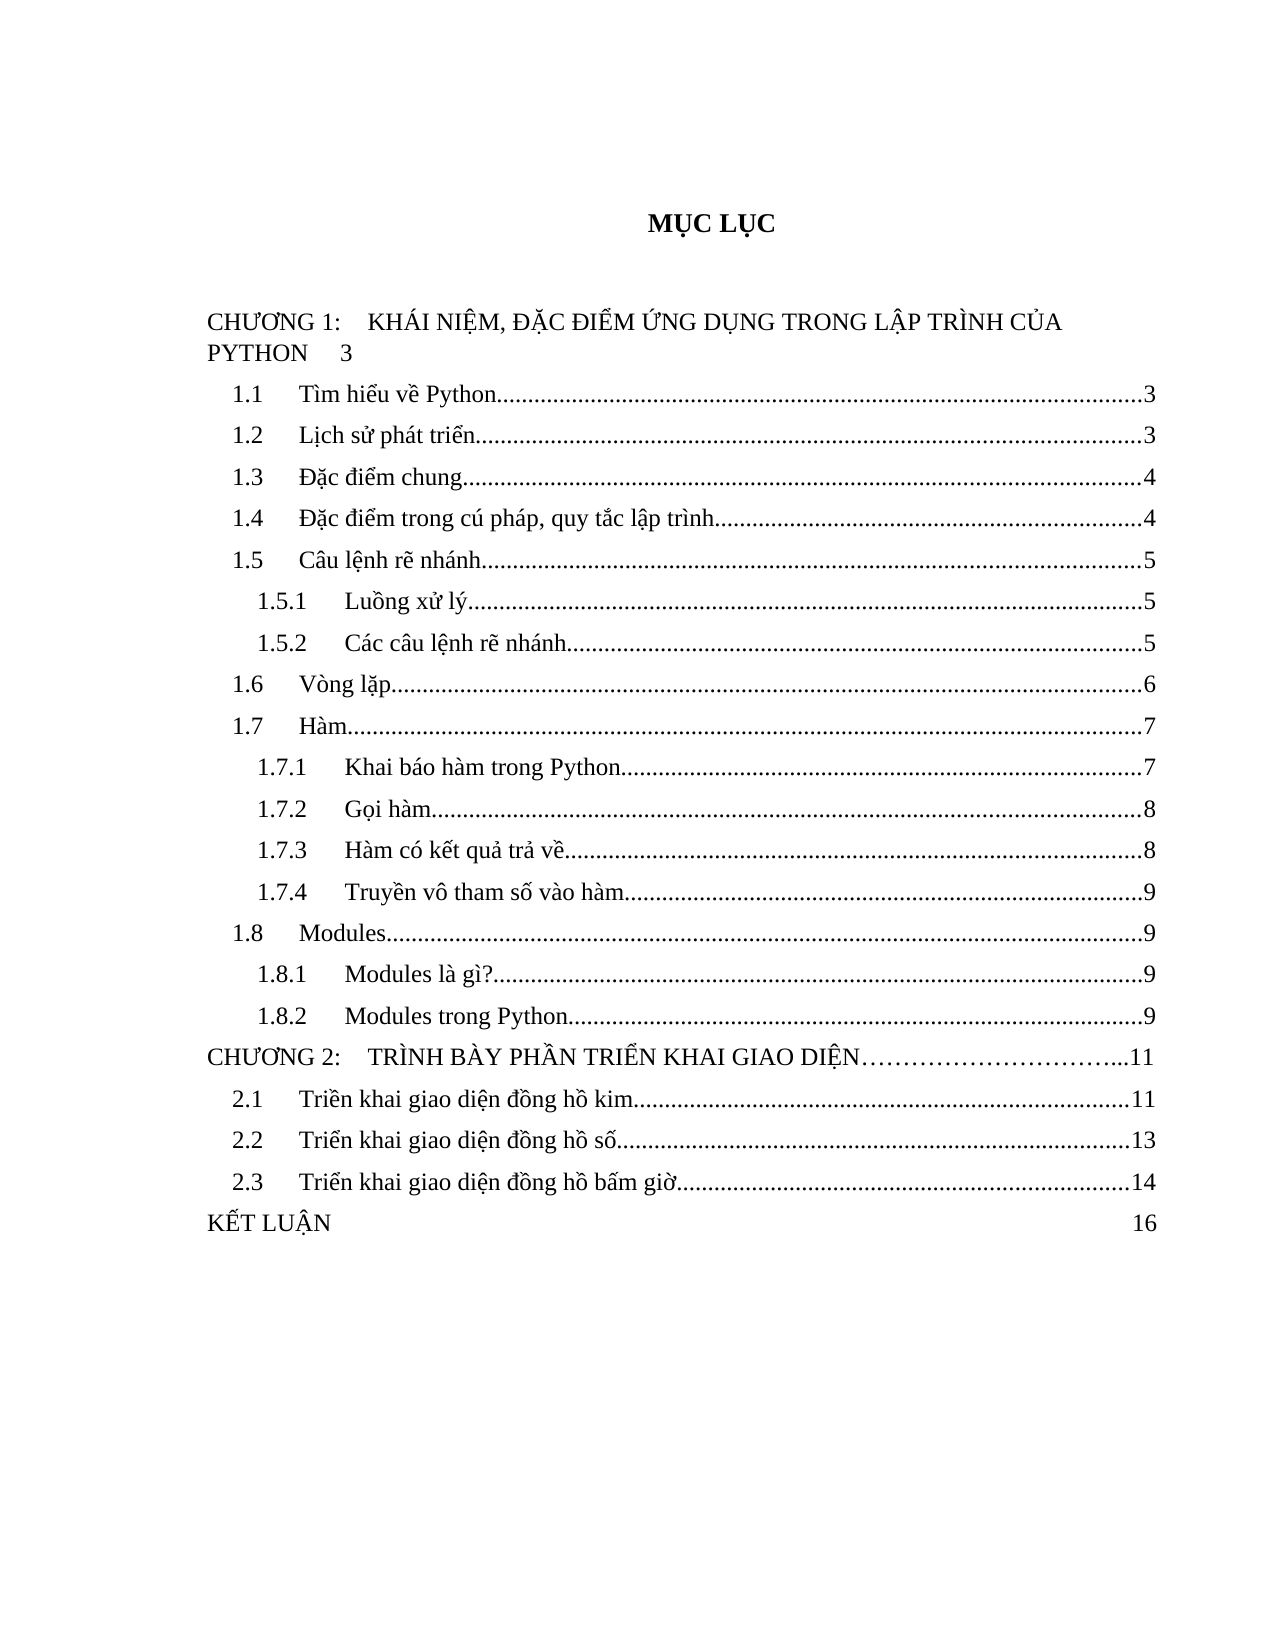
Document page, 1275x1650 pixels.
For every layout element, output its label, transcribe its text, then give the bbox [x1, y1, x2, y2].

text MỤC LỤC [267, 207, 1157, 238]
